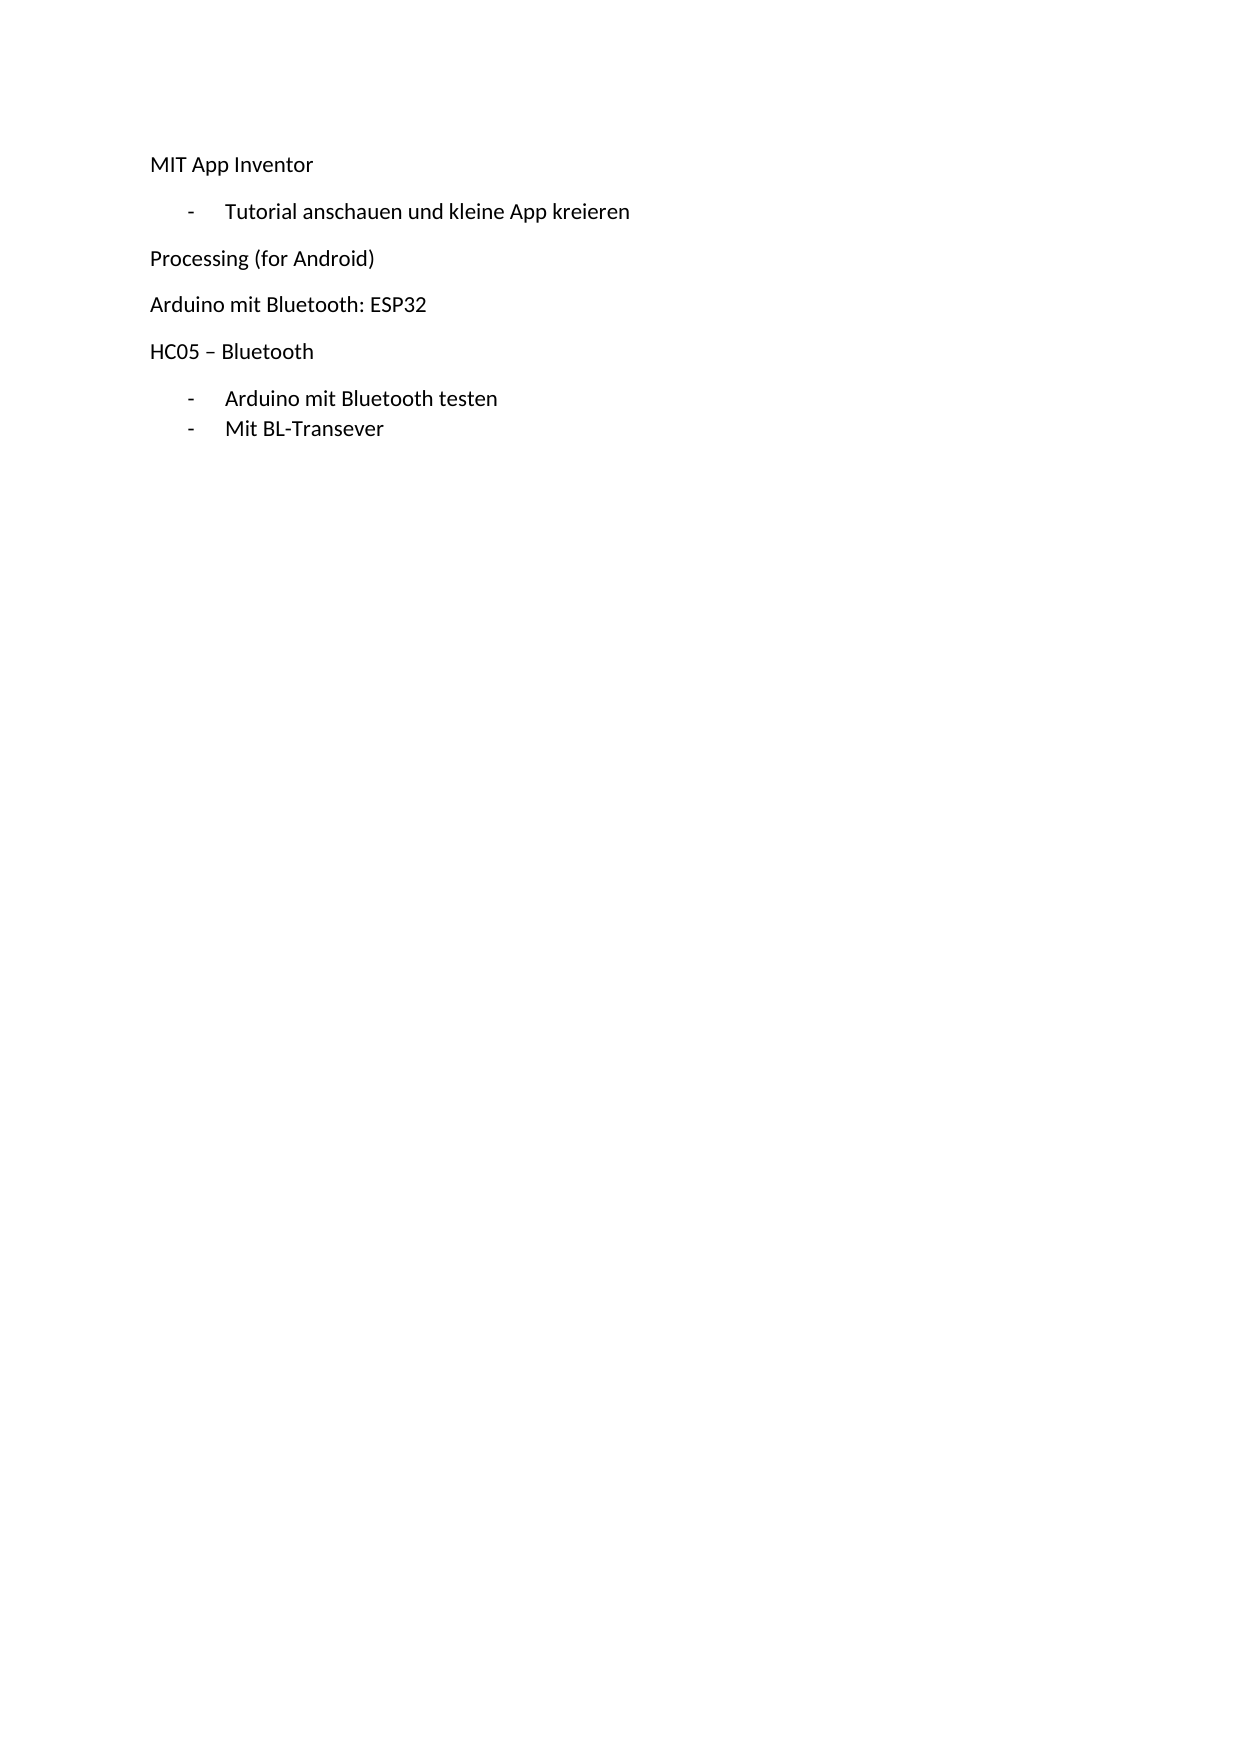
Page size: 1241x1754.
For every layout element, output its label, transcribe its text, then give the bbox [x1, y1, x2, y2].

list Mit BL-Transever [187, 414, 1090, 443]
text Processing (for Android) [150, 244, 1090, 272]
text MIT App Inventor [150, 150, 1090, 178]
list Arduino mit Bluetooth testen [187, 384, 1090, 412]
text HC05 – Bluetooth [150, 337, 1090, 366]
text Arduino mit Bluetooth: ESP32 [150, 291, 1090, 319]
list Tutorial anschauen und kleine App kreieren [187, 197, 1090, 225]
